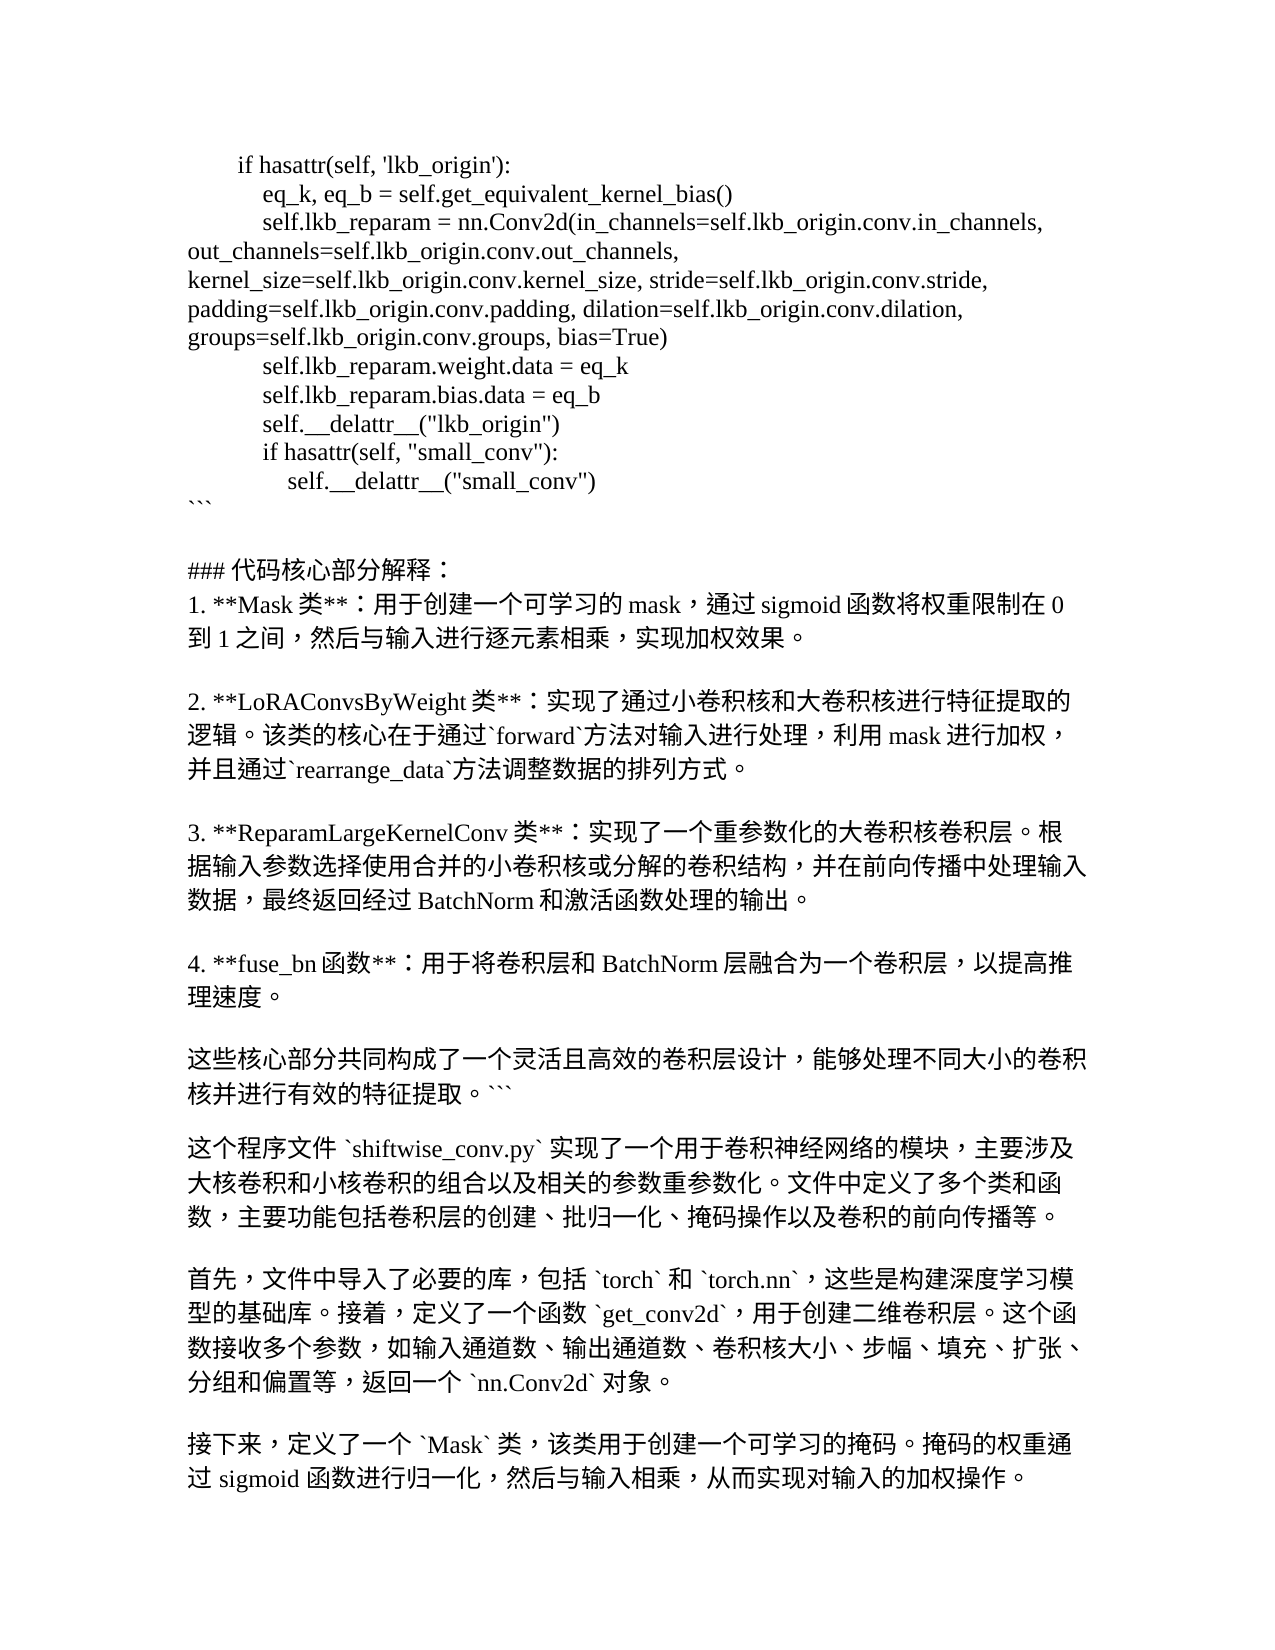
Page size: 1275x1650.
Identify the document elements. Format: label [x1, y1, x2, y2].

text [187, 150, 1087, 1110]
text [187, 1131, 1087, 1495]
